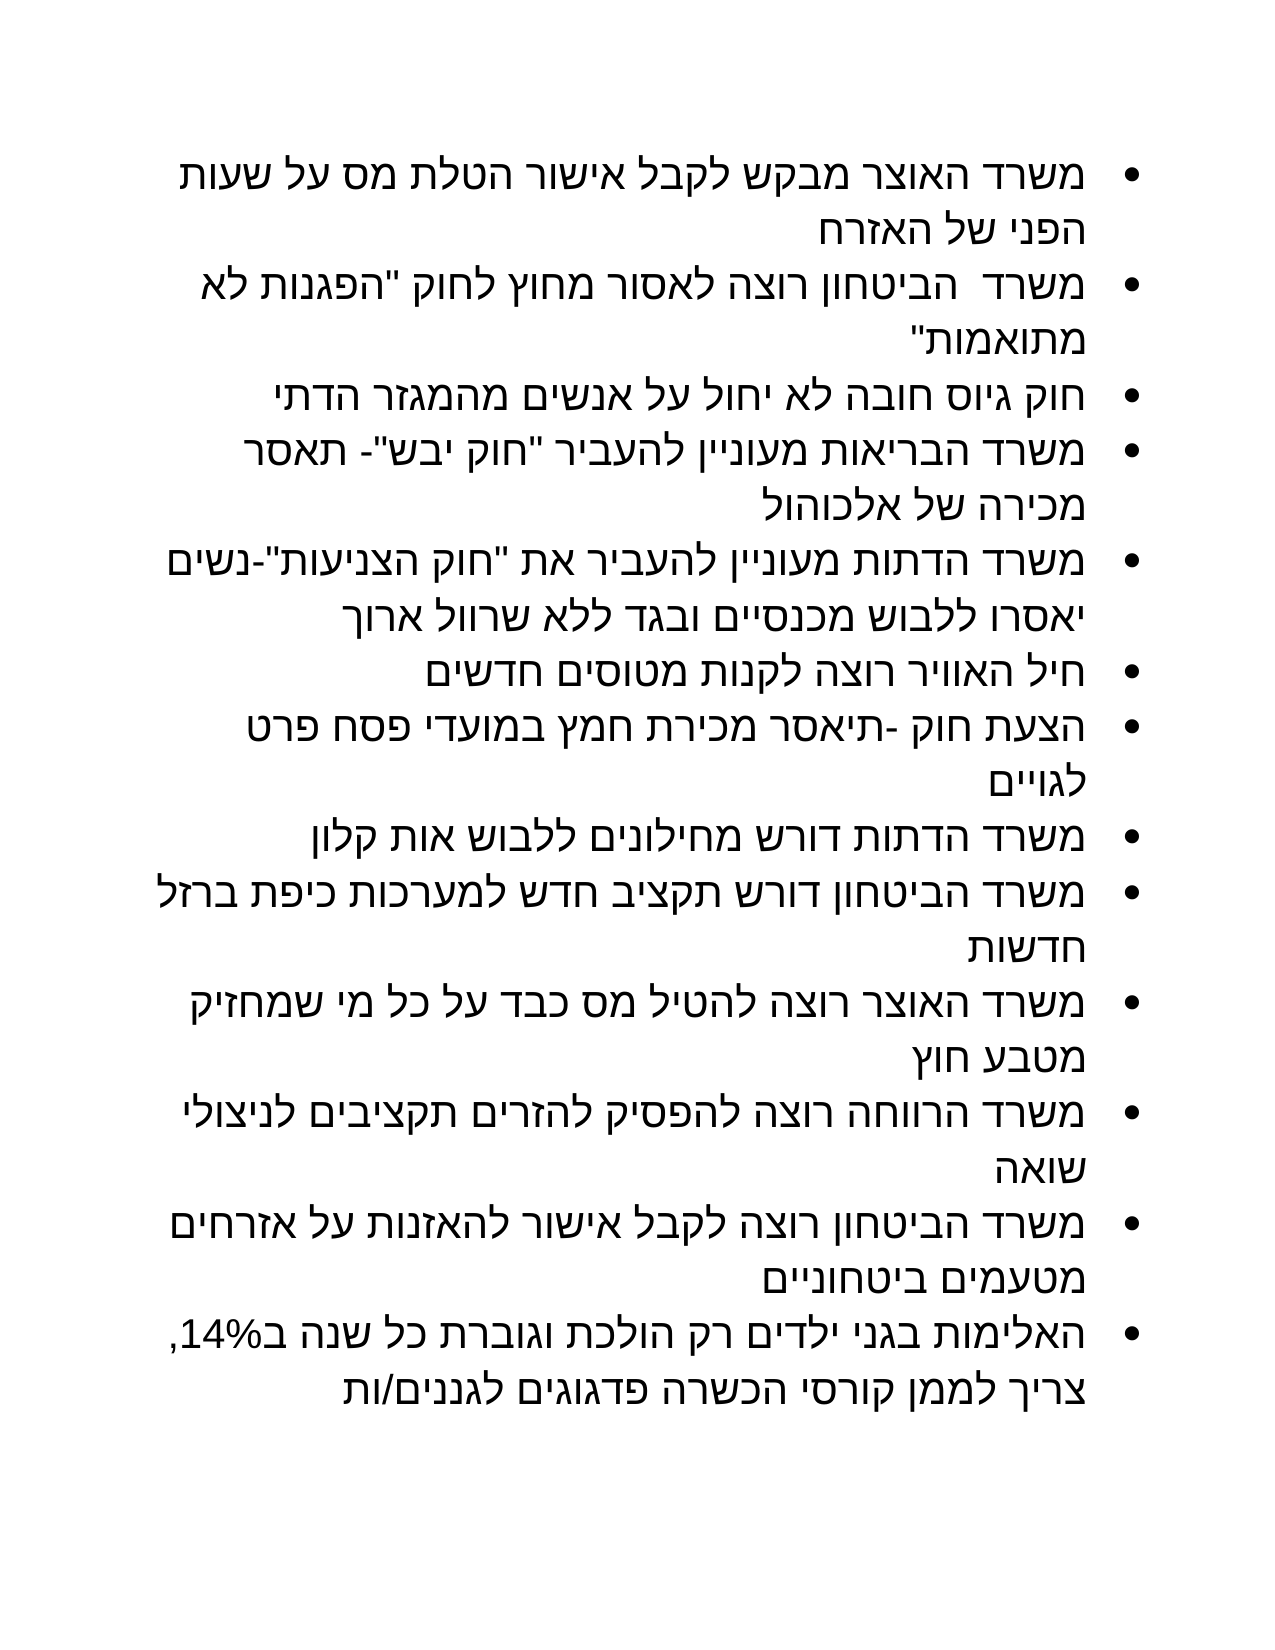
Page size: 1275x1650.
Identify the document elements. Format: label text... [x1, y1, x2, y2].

list משרד הדתות מעוניין להעביר את "חוק הצניעות"-נשים יאסרו ללבוש מכנסיים ובגד ללא שרוול ארוך [150, 537, 1125, 640]
list משרד האוצר מבקש לקבל אישור הטלת מס על שעות הפני של האזרח [150, 150, 1125, 253]
list משרד הביטחון רוצה לקבל אישור להאזנות על אזרחים מטעמים ביטחוניים [150, 1199, 1125, 1302]
list חוק גיוס חובה לא יחול על אנשים מהמגזר הדתי [150, 371, 1125, 419]
list משרד הביטחון דורש תקציב חדש למערכות כיפת ברזל חדשות [150, 868, 1125, 971]
list משרד הדתות דורש מחילונים ללבוש אות קלון [150, 813, 1125, 861]
list משרד האוצר רוצה להטיל מס כבד על כל מי שמחזיק מטבע חוץ [150, 978, 1125, 1082]
list האלימות בגני ילדים רק הולכת וגוברת כל שנה ב14%,צריך לממן קורסי הכשרה פדגוגים לגננים/ות [150, 1310, 1125, 1413]
list חיל האוויר רוצה לקנות מטוסים חדשים [150, 647, 1125, 695]
list הצעת חוק -תיאסר מכירת חמץ במועדי פסח פרט לגויים [150, 702, 1125, 806]
list משרד הרווחה רוצה להפסיק להזרים תקציבים לניצולי שואה [150, 1089, 1125, 1192]
list משרד הבריאות מעוניין להעביר "חוק יבש"- תאסר מכירה של אלכוהול [150, 426, 1125, 529]
list משרד הביטחון רוצה לאסור מחוץ לחוק "הפגנות לא מתואמות" [150, 260, 1125, 364]
